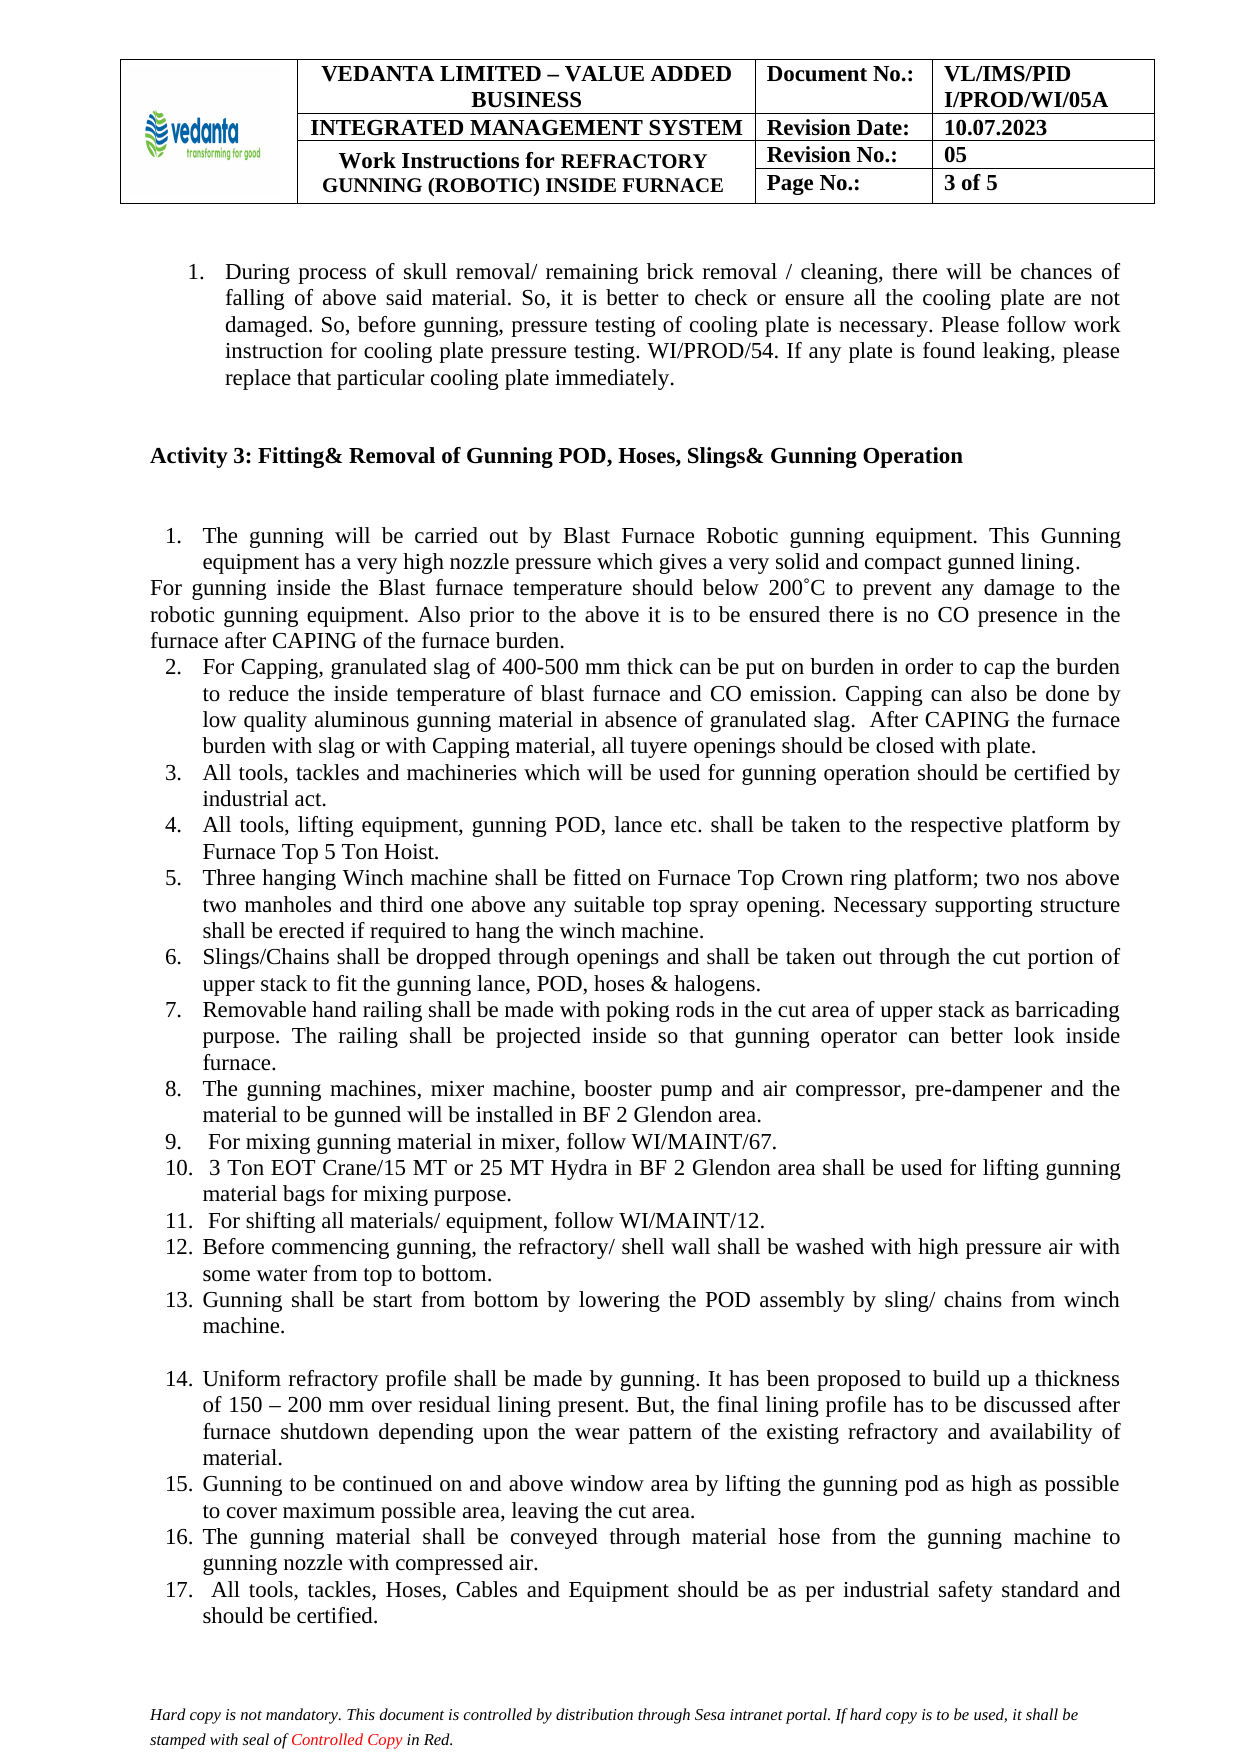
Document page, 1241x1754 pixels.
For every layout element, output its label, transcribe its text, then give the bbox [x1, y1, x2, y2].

list All tools, tackles, Hoses, Cables and Equipment should be as per industrial safety standard and should be certified. [165, 1576, 1122, 1628]
list All tools, tackles and machineries which will be used for gunning operation should be certified by industrial act. [165, 759, 1122, 812]
list Uniform refractory profile shall be made by gunning. It has been proposed to build up a thickness of 150 – 200 mm over residual lining present. But, the final lining profile has to be discussed after furnace shutdown depending upon the wear pattern of the existing refractory and availability of material. [165, 1365, 1122, 1470]
list The gunning material shall be conveyed through material hose from the gunning machine to gunning nozzle with compressed air. [165, 1523, 1122, 1576]
list For shifting all materials/ equipment, follow WI/MAINT/12. [165, 1207, 1122, 1233]
list During process of skull removal/ remaining brick removal / cleaning, there will be chances of falling of above said material. So, it is better to check or ensure all the cooling plate are not damaged. So, before gunning, pressure testing of cooling plate is necessary. Please follow work instruction for cooling plate pressure testing. WI/PROD/54. If any plate is found leaking, please replace that particular cooling plate immediately. [187, 258, 1122, 390]
list Gunning to be continued on and above window area by lifting the gunning pod as high as possible to cover maximum possible area, leaving the cut area. [165, 1470, 1122, 1523]
list All tools, lifting equipment, gunning POD, lance etc. shall be taken to the respective platform by Furnace Top 5 Ton Hoist. [165, 812, 1122, 864]
list For Capping, granulated slag of 400-500 mm thick can be put on burden in order to cap the burden to reduce the inside temperature of blast furnace and CO emission. Capping can also be done by low quality aluminous gunning material in absence of granulated slag. After CAPING the furnace burden with slag or with Capping material, all tuyere openings should be closed with plate. [165, 653, 1122, 759]
picture [126, 67, 281, 196]
list The gunning machines, mixer machine, booster pump and air compressor, pre-dampener and the material to be gunned will be installed in BF 2 Glendon area. [165, 1075, 1122, 1128]
list Slings/Chains shall be dropped through openings and shall be taken out through the cut portion of upper stack to fit the gunning lance, POD, hoses & halogens. [165, 943, 1122, 996]
text For gunning inside the Blast furnace temperature should below 200˚C to prevent any damage to the robotic gunning equipment. Also prior to the above it is to be ensured there is no CO presence in the furnace after CAPING of the furnace burden. [150, 574, 1122, 653]
list Before commencing gunning, the refractory/ shell wall shall be washed with high pressure air with some water from top to bottom. [165, 1233, 1122, 1286]
list Three hanging Winch machine shall be fitted on Furnace Top Crown ring platform; two nos above two manholes and third one above any suitable top spray opening. Necessary supporting structure shall be erected if required to hang the winch machine. [165, 864, 1122, 943]
list The gunning will be carried out by Blast Furnace Robotic gunning equipment. This Gunning equipment has a very high nozzle pressure which gives a very solid and compact gunned lining. [165, 522, 1122, 574]
list For mixing gunning material in mixer, follow WI/MAINT/67. [165, 1128, 1122, 1154]
list 3 Ton EOT Crane/15 MT or 25 MT Hydra in BF 2 Glendon area shall be used for lifting gunning material bags for mixing purpose. [165, 1154, 1122, 1207]
list Removable hand railing shall be made with poking rods in the cut area of upper stack as barricading purpose. The railing shall be projected inside so that gunning operator can better look inside furnace. [165, 996, 1122, 1075]
text Activity 3: Fitting& Removal of Gunning POD, Hoses, Slings& Gunning Operation [150, 443, 1122, 469]
list Gunning shall be start from bottom by lowering the POD assembly by sling/ chains from winch machine. [165, 1286, 1122, 1339]
